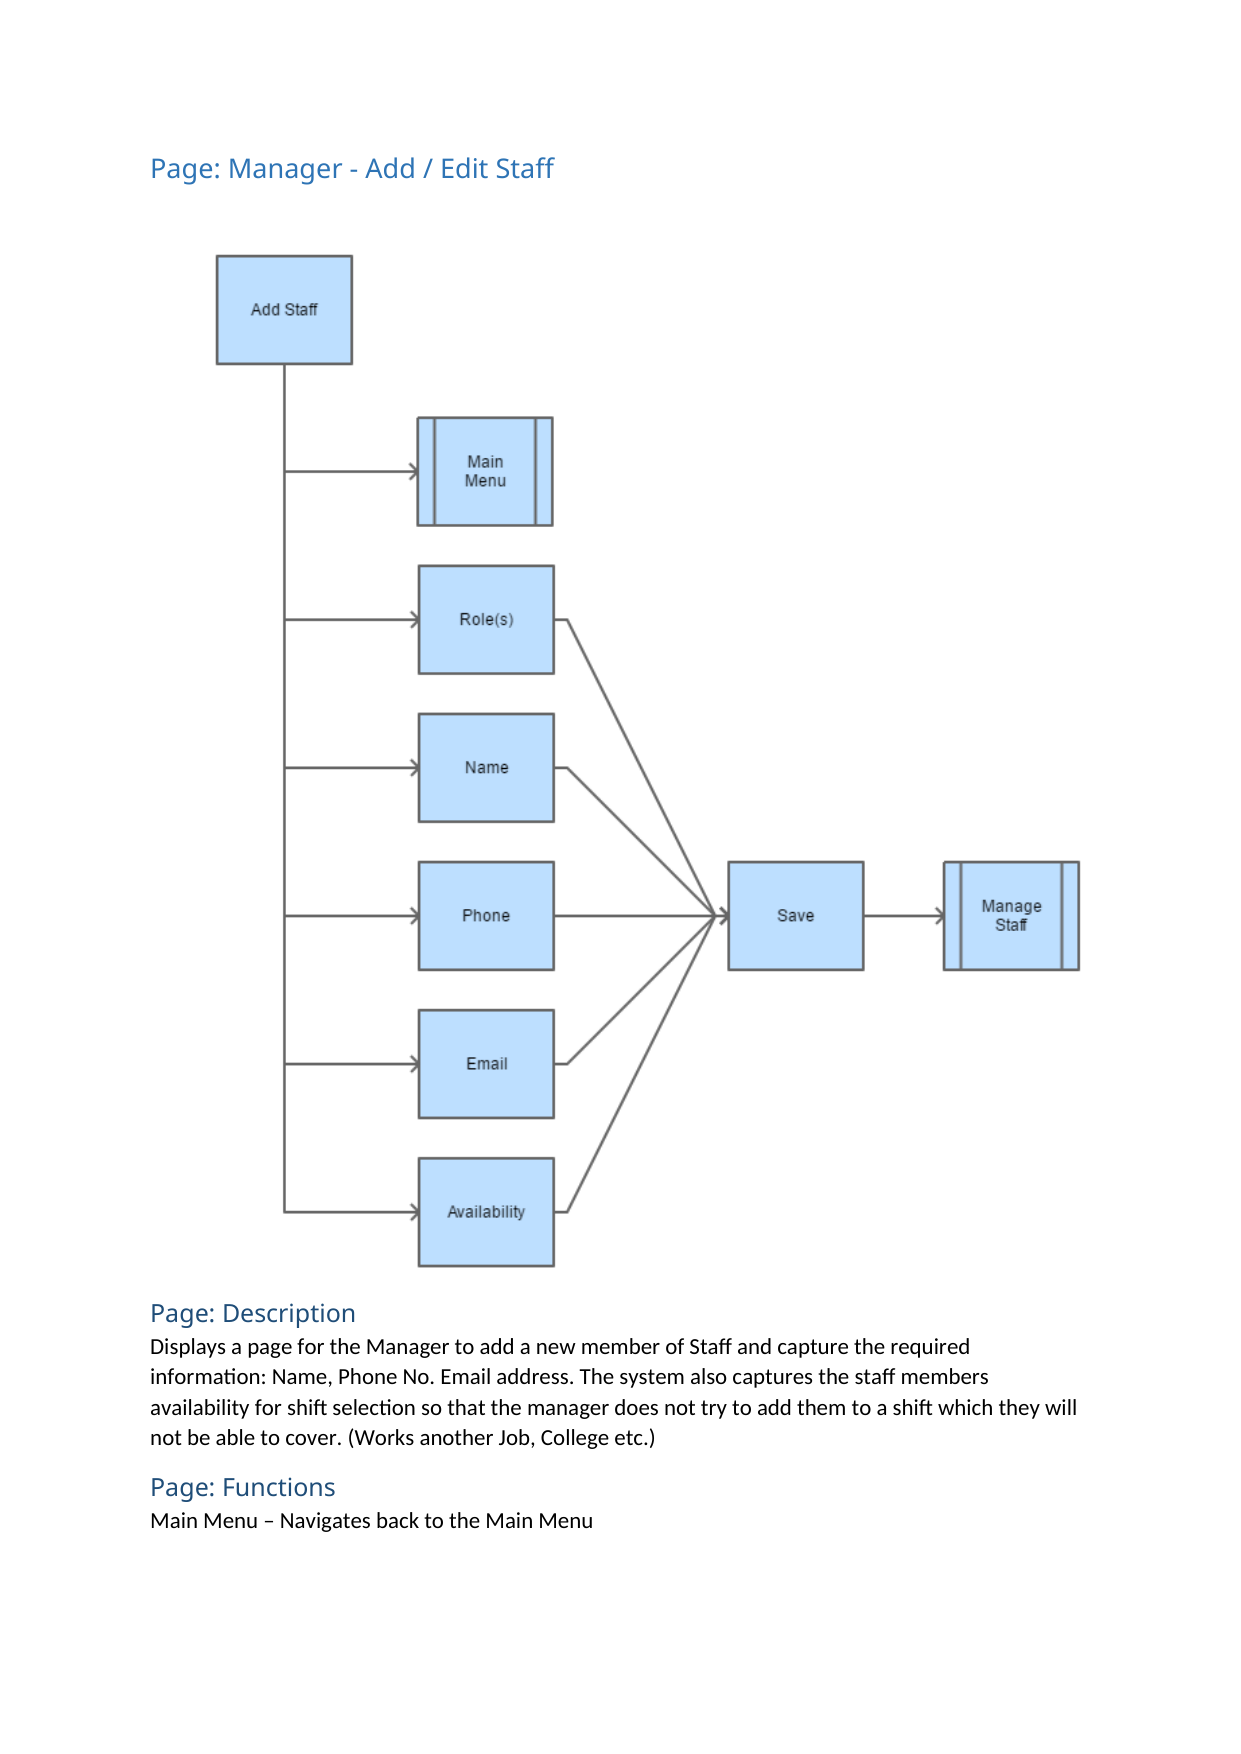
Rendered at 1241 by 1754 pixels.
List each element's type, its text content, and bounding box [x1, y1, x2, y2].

subtitle Page: Manager - Add / Edit Staff [150, 150, 1090, 187]
picture [150, 189, 1091, 1277]
text Main Menu – Navigates back to the Main Menu [150, 1507, 1090, 1534]
subtitle Page: Functions [150, 1470, 1090, 1504]
subtitle Page: Description [150, 1296, 1090, 1329]
text Displays a page for the Manager to add a new member of Staff and capture the required information: Name, Phone No. Email address. The system also captures the staff members availability for shift selection so that the manager does not try to add them to a shift which they will not be able to cover. (Works another Job, College etc.) [150, 1332, 1090, 1451]
